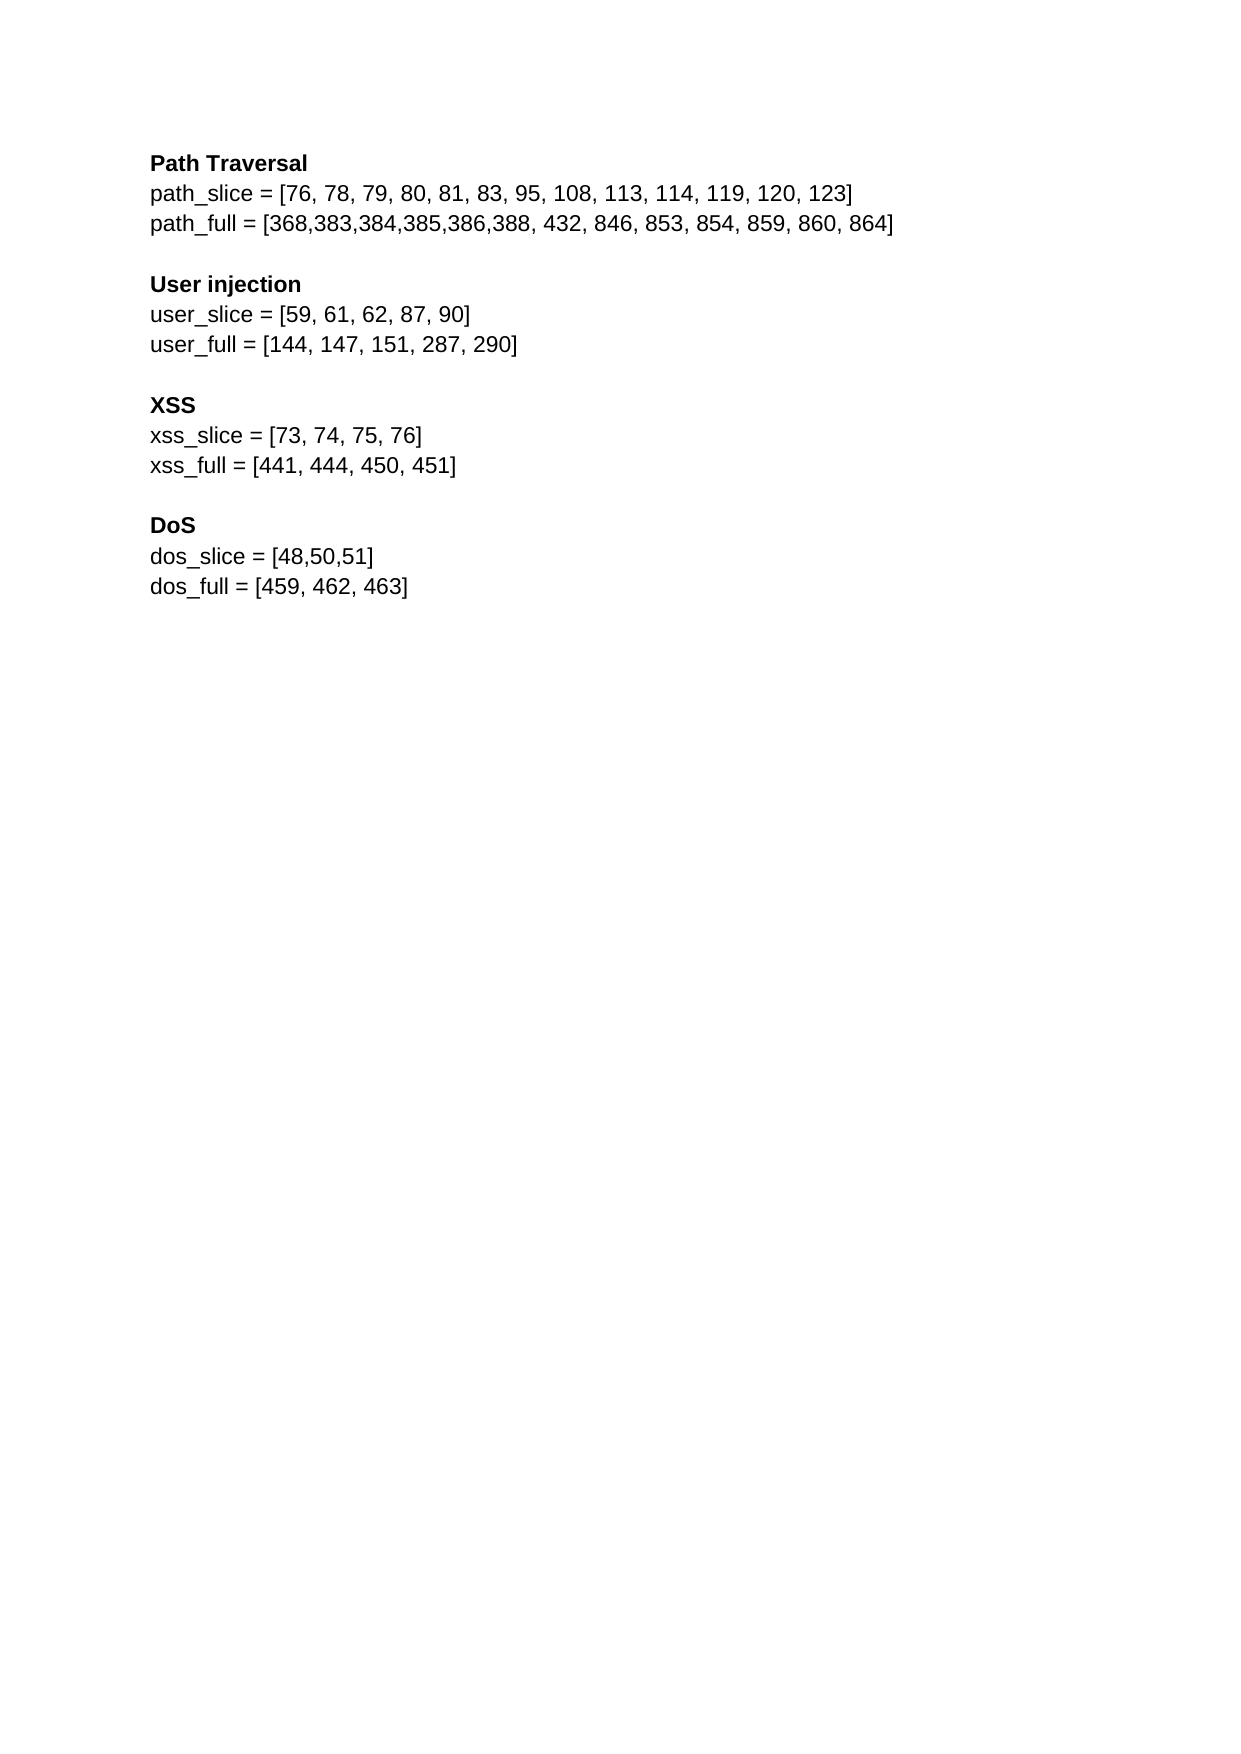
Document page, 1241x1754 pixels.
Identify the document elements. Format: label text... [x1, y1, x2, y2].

text dos_full = [459, 462, 463] [150, 573, 1090, 599]
text path_slice = [76, 78, 79, 80, 81, 83, 95, 108, 113, 114, 119, 120, 123] [150, 180, 1090, 207]
text dos_slice = [48,50,51] [150, 543, 1090, 569]
text User injection [150, 271, 1090, 297]
text user_full = [144, 147, 151, 287, 290] [150, 331, 1090, 358]
text xss_slice = [73, 74, 75, 76] [150, 422, 1090, 448]
text XSS [150, 392, 1090, 418]
text user_slice = [59, 61, 62, 87, 90] [150, 301, 1090, 327]
text xss_full = [441, 444, 450, 451] [150, 452, 1090, 478]
text path_full = [368,383,384,385,386,388, 432, 846, 853, 854, 859, 860, 864] [150, 210, 1090, 237]
text Path Traversal [150, 150, 1090, 176]
text DoS [150, 512, 1090, 539]
